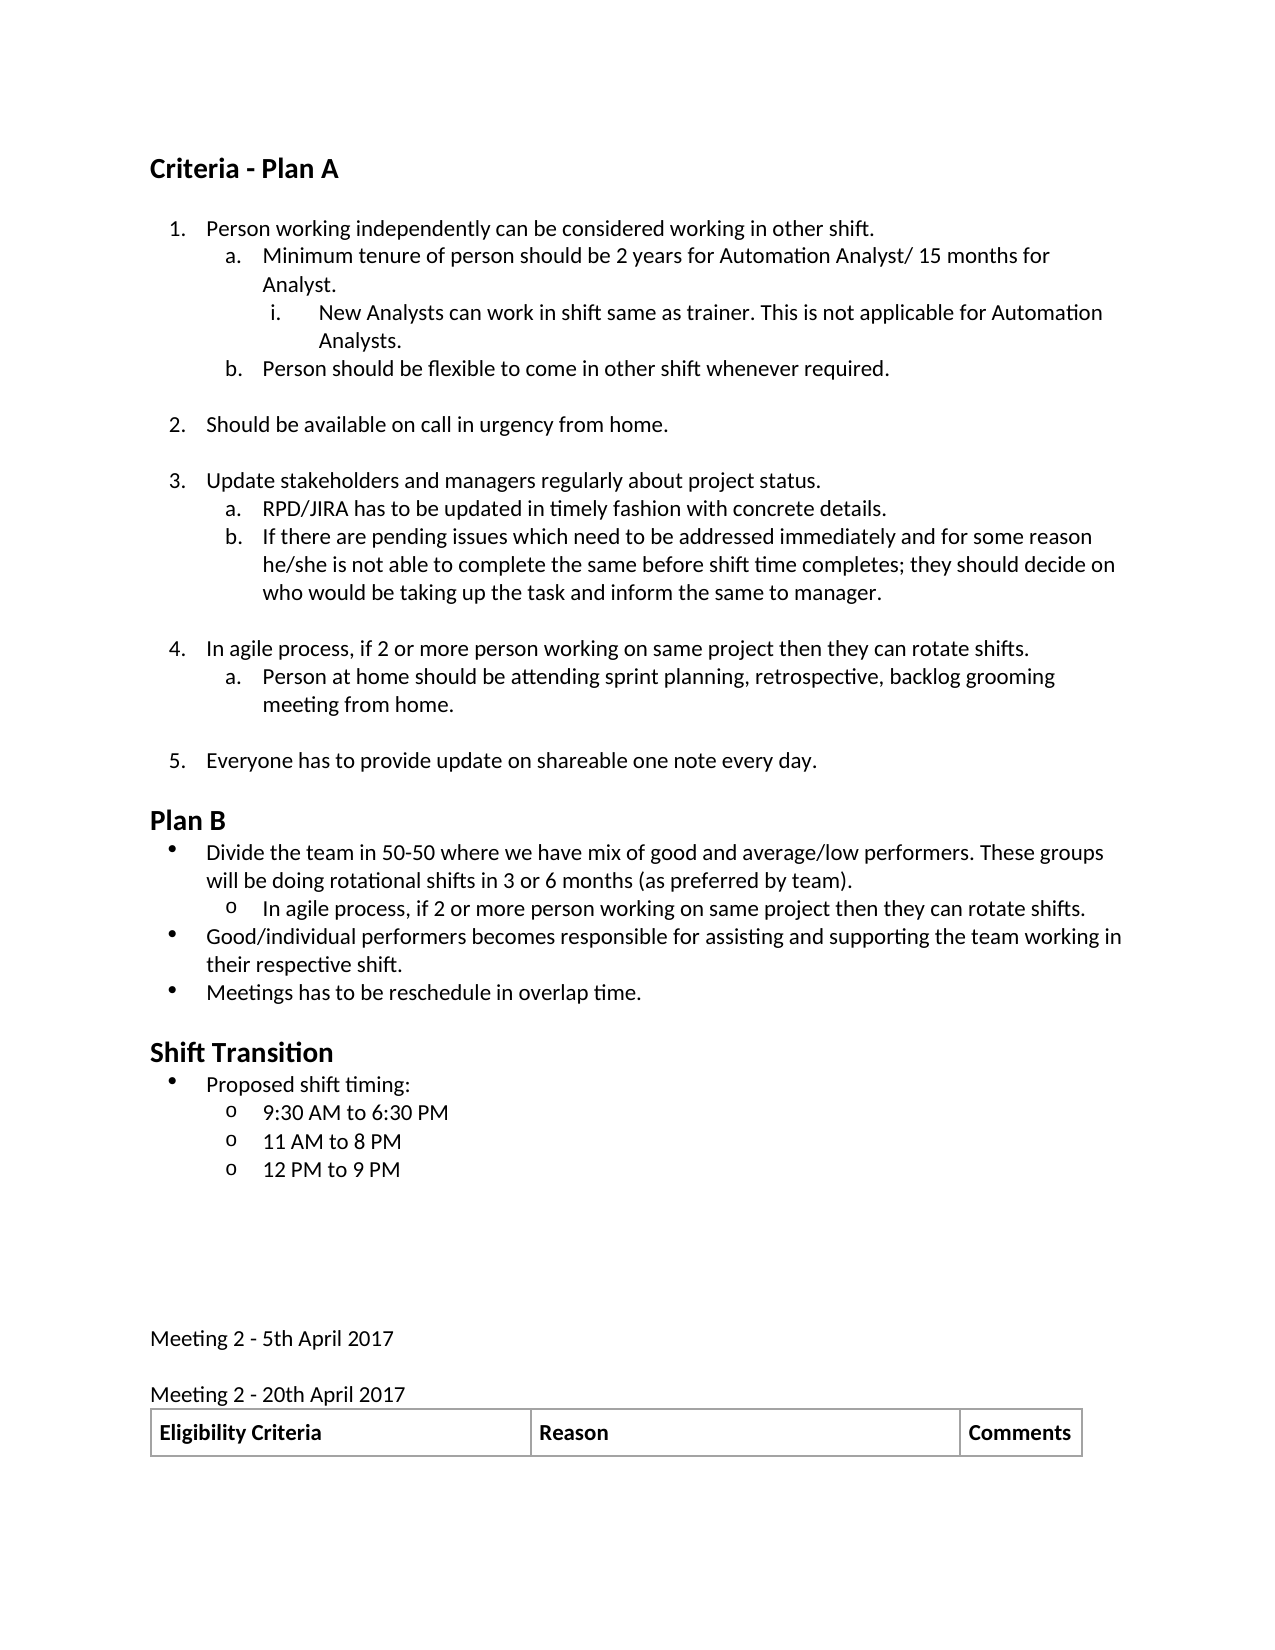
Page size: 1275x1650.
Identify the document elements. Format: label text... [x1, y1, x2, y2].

list Minimum tenure of person should be 2 years for Automation Analyst/ 15 months for Analyst. [225, 242, 1125, 298]
list Good/individual performers becomes responsible for assisting and supporting the team working in their respective shift. [169, 922, 1125, 978]
list Person working independently can be considered working in other shift. [169, 214, 1125, 242]
list Divide the team in 50-50 where we have mix of good and average/low performers. These groups will be doing rotational shifts in 3 or 6 months (as preferred by team). [169, 838, 1125, 894]
table_header Reason [532, 1410, 959, 1454]
text Criteria - Plan A [150, 150, 1125, 186]
table_header Comments [961, 1410, 1081, 1454]
list Update stakeholders and managers regularly about project status. [169, 466, 1125, 494]
list Proposed shift timing: [169, 1070, 1125, 1098]
list Should be available on call in urgency from home. [169, 410, 1125, 438]
list RPD/JIRA has to be updated in timely fashion with concrete details. [225, 494, 1125, 522]
text Meeting 2 - 5th April 2017 [150, 1324, 1125, 1352]
text Plan B [150, 802, 1125, 838]
list 9:30 AM to 6:30 PM [225, 1098, 1125, 1127]
list If there are pending issues which need to be addressed immediately and for some reason he/she is not able to complete the same before shift time completes; they should decide on who would be taking up the task and inform the same to manager. [225, 522, 1125, 606]
list New Analysts can work in shift same as trainer. This is not applicable for Automation Analysts. [281, 298, 1125, 354]
list In agile process, if 2 or more person working on same project then they can rotate shifts. [169, 634, 1125, 662]
list Everyone has to provide update on shareable one note every day. [169, 746, 1125, 774]
list 12 PM to 9 PM [225, 1155, 1125, 1184]
text Meeting 2 - 20th April 2017 [150, 1380, 1125, 1408]
list Person at home should be attending sprint planning, retrospective, backlog grooming meeting from home. [225, 662, 1125, 718]
table_header Eligibility Criteria [152, 1410, 530, 1454]
text Shift Transition [150, 1034, 1125, 1070]
list In agile process, if 2 or more person working on same project then they can rotate shifts. [225, 894, 1125, 922]
list 11 AM to 8 PM [225, 1127, 1125, 1155]
list Person should be flexible to come in other shift whenever required. [225, 354, 1125, 382]
list Meetings has to be reschedule in overlap time. [169, 978, 1125, 1006]
